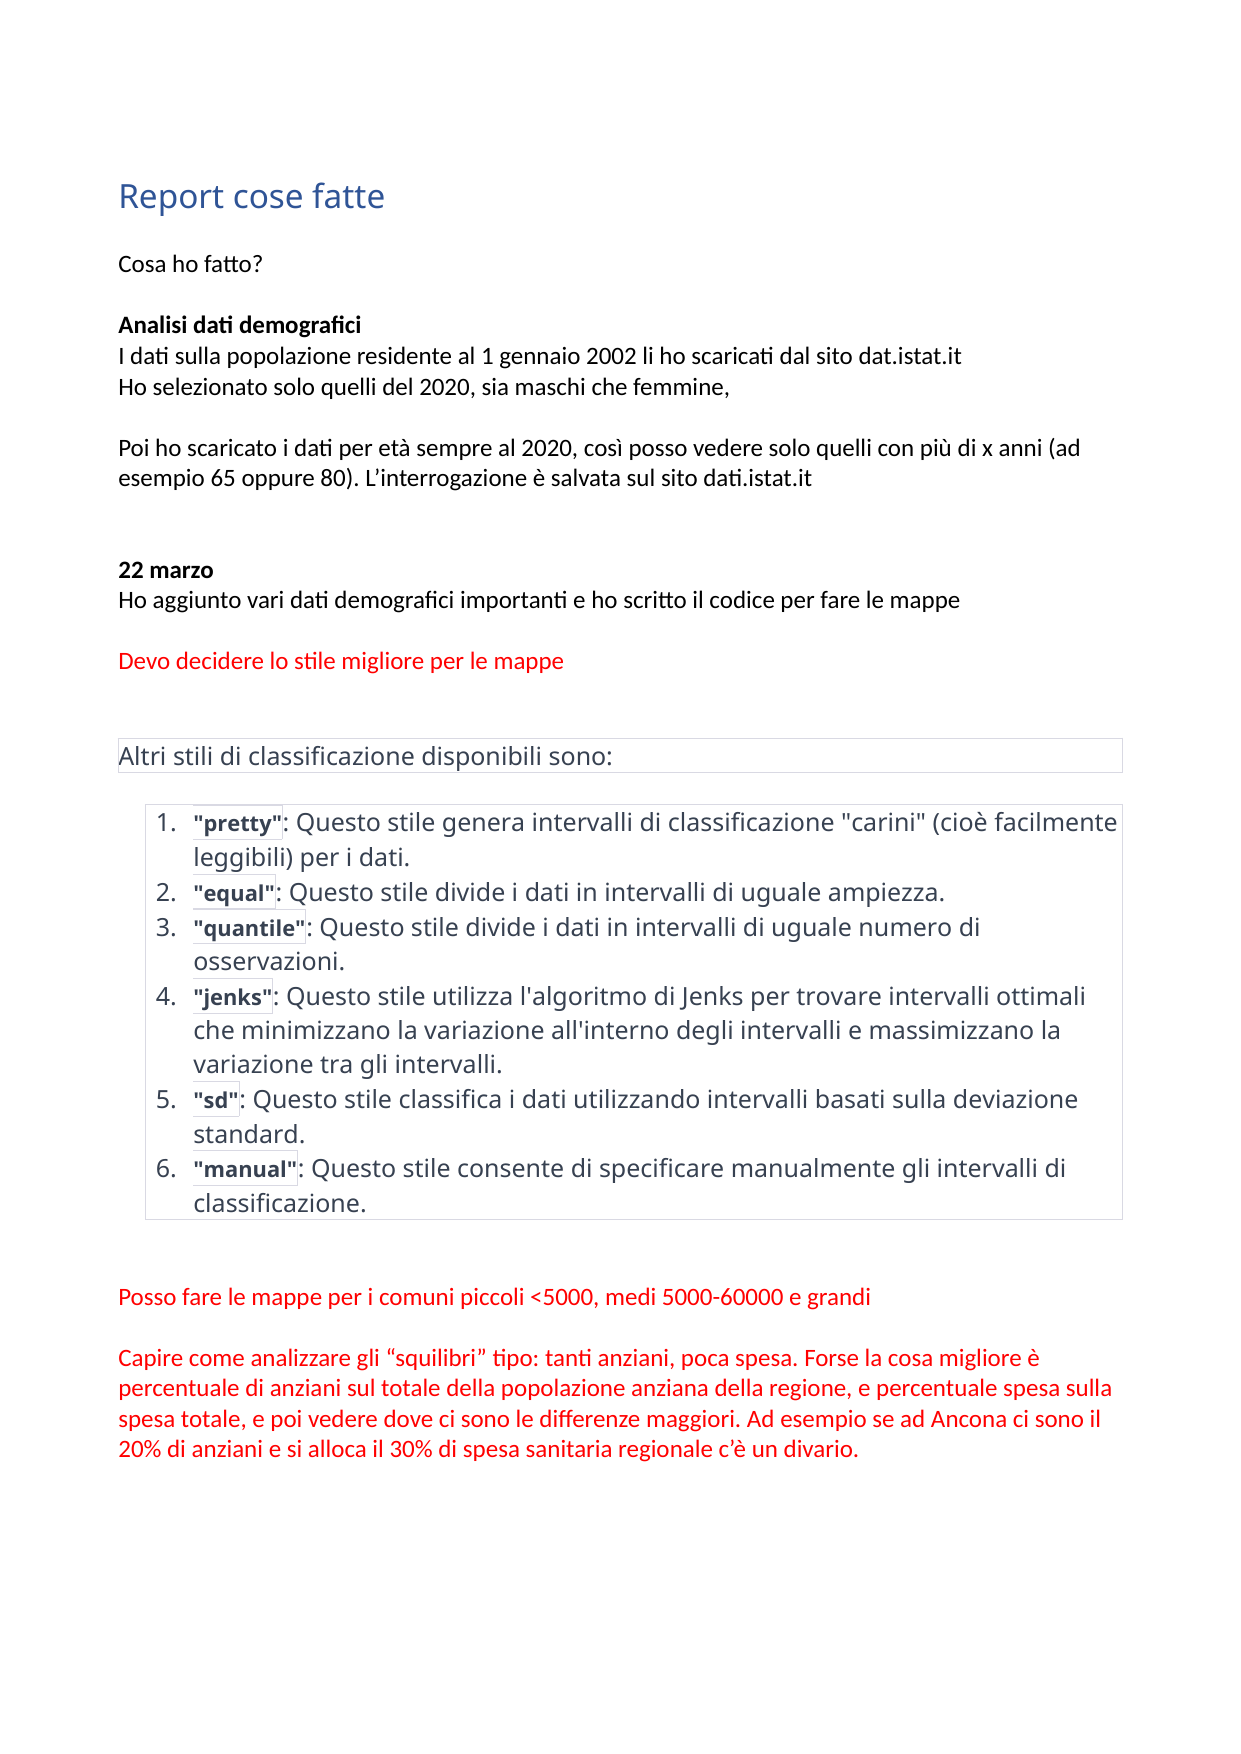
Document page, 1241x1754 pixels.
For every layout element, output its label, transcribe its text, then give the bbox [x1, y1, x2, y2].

list "equal": Questo stile divide i dati in intervalli di uguale ampiezza. [146, 873, 275, 908]
text Capire come analizzare gli “squilibri” tipo: tanti anziani, poca spesa. Forse la cosa migliore è percentuale di anziani sul totale della popolazione anziana della regione, e percentuale spesa sulla spesa totale, e poi vedere dove ci sono le differenze maggiori. Ad esempio se ad Ancona ci sono il 20% di anziani e si alloca il 30% di spesa sanitaria regionale c’è un divario. [118, 1342, 1122, 1464]
list "jenks": Questo stile utilizza l'algoritmo di Jenks per trovare intervalli ottimali che minimizzano la variazione all'interno degli intervalli e massimizzano la variazione tra gli intervalli. [146, 977, 1122, 1081]
text Devo decidere lo stile migliore per le mappe [118, 645, 1122, 676]
list "equal": Questo stile divide i dati in intervalli di uguale ampiezza. [276, 873, 1122, 908]
text Posso fare le mappe per i comuni piccoli <5000, medi 5000-60000 e grandi [118, 1281, 1122, 1312]
list "quantile": Questo stile divide i dati in intervalli di uguale numero di osservazioni. [146, 908, 1122, 977]
text Altri stili di classificazione disponibili sono: [119, 739, 1122, 772]
text Analisi dati demografici [118, 309, 1122, 340]
text Poi ho scaricato i dati per età sempre al 2020, così posso vedere solo quelli con più di x anni (ad esempio 65 oppure 80). L’interrogazione è salvata sul sito dati.istat.it [118, 432, 1122, 493]
text Ho aggiunto vari dati demografici importanti e ho scritto il codice per fare le mappe [118, 584, 1122, 615]
subtitle Report cose fatte [118, 173, 1122, 218]
list "pretty": Questo stile genera intervalli di classificazione "carini" (cioè facilmente leggibili) per i dati. [146, 805, 1122, 873]
list "sd": Questo stile classifica i dati utilizzando intervalli basati sulla deviazione standard. [146, 1081, 1122, 1150]
text I dati sulla popolazione residente al 1 gennaio 2002 li ho scaricati dal sito dat.istat.it [118, 340, 1122, 371]
text 22 marzo [118, 554, 1122, 584]
text Ho selezionato solo quelli del 2020, sia maschi che femmine, [118, 371, 1122, 401]
list "manual": Questo stile consente di specificare manualmente gli intervalli di classificazione. [146, 1150, 1122, 1219]
text Cosa ho fatto? [118, 248, 1122, 279]
